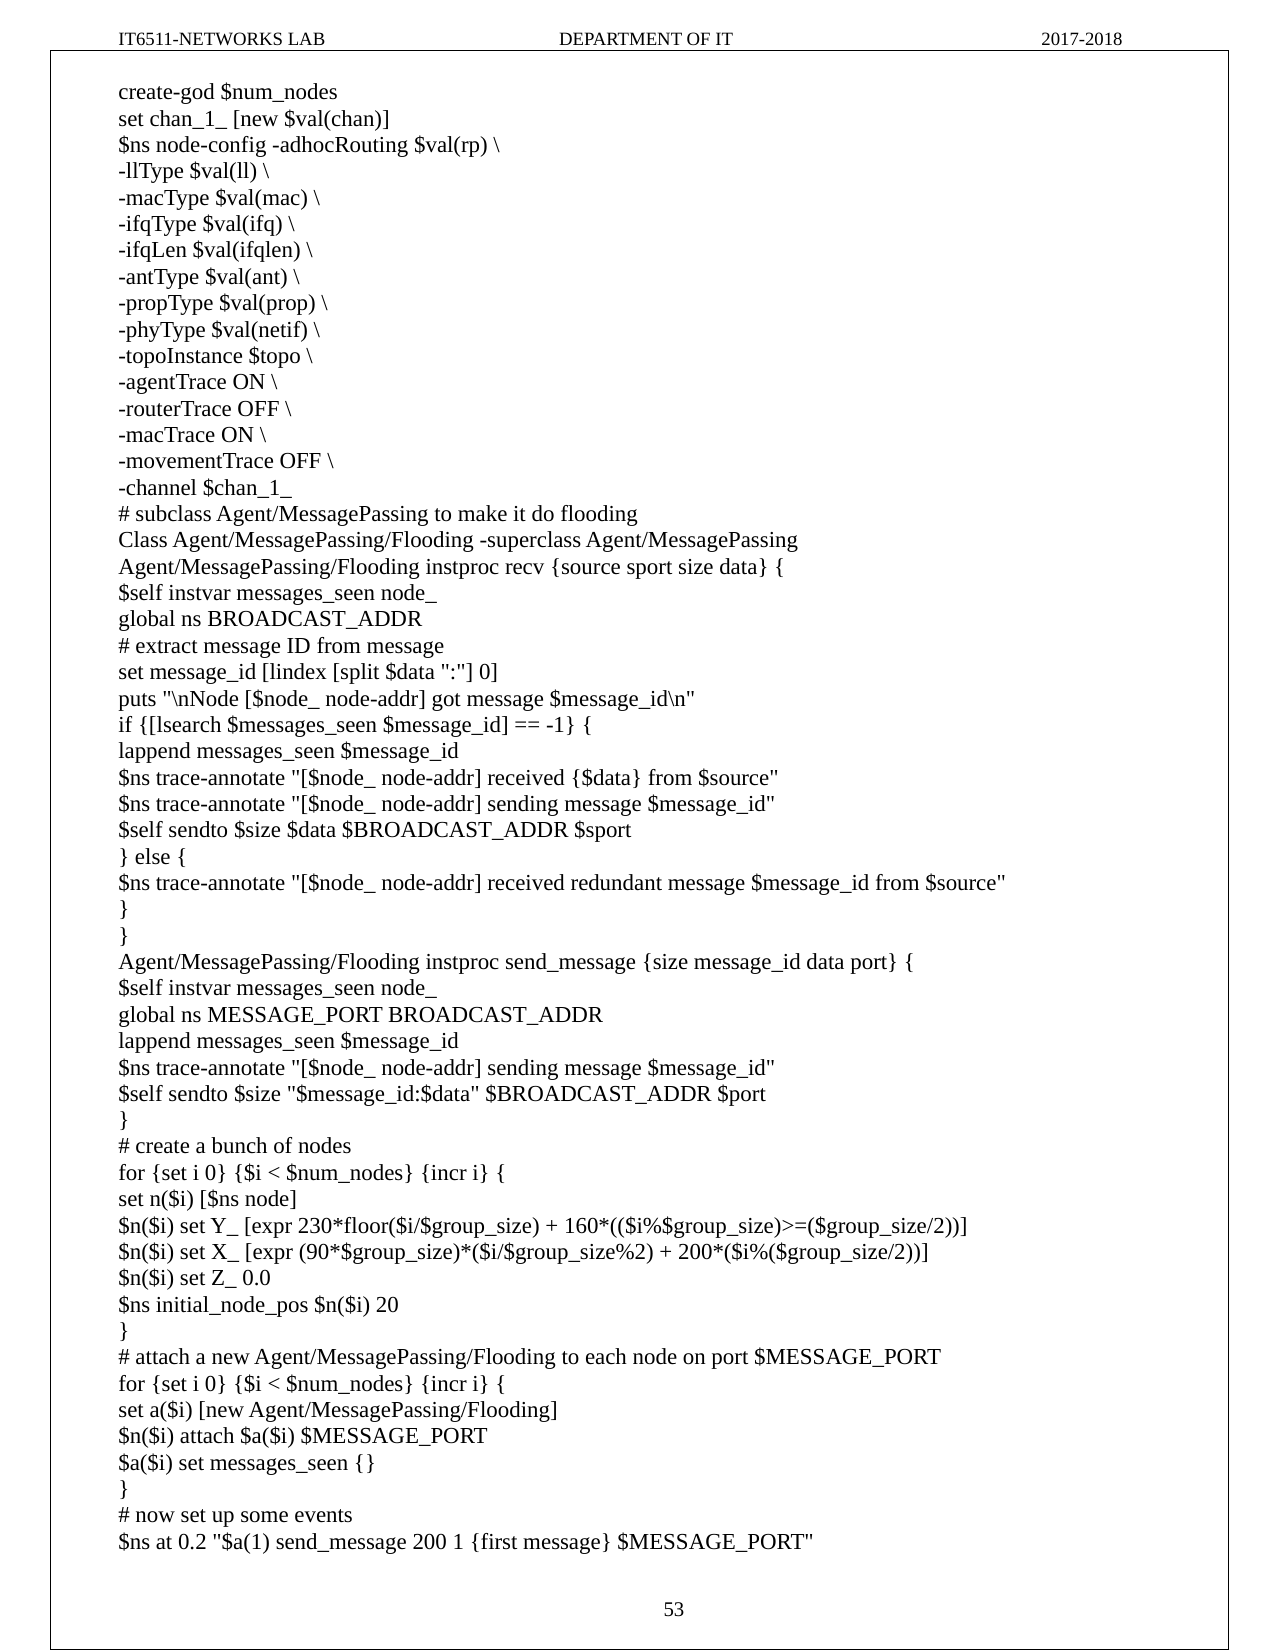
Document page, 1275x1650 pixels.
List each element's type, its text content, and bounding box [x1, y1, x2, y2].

text $ns node-config -adhocRouting $val(rp) \ [118, 131, 1228, 157]
text $self sendto $size $data $BROADCAST_ADDR $sport [118, 816, 1228, 843]
text $n($i) set Z_ 0.0 [118, 1264, 1228, 1291]
text -propType $val(prop) \ [118, 289, 1228, 316]
text lappend messages_seen $message_id [118, 737, 1228, 764]
text } [118, 922, 1228, 948]
text $ns trace-annotate "[$node_ node-addr] sending message $message_id" [118, 790, 1228, 816]
text # extract message ID from message [118, 632, 1228, 658]
text lappend messages_seen $message_id [118, 1027, 1228, 1053]
text $ns trace-annotate "[$node_ node-addr] received {$data} from $source" [118, 764, 1228, 790]
text -llType $val(ll) \ [118, 157, 1228, 184]
text set chan_1_ [new $val(chan)] [118, 105, 1228, 131]
text for {set i 0} {$i < $num_nodes} {incr i} { [118, 1159, 1228, 1185]
text $n($i) set Y_ [expr 230*floor($i/$group_size) + 160*(($i%$group_size)>=($group_size/2))] [118, 1212, 1228, 1238]
text puts "\nNode [$node_ node-addr] got message $message_id\n" [118, 684, 1228, 711]
text $ns at 0.2 "$a(1) send_message 200 1 {first message} $MESSAGE_PORT" [118, 1528, 1228, 1554]
text -topoInstance $topo \ [118, 342, 1228, 368]
text -ifqType $val(ifq) \ [118, 210, 1228, 237]
text -macType $val(mac) \ [118, 184, 1228, 210]
text -phyType $val(netif) \ [118, 316, 1228, 342]
text $a($i) set messages_seen {} [118, 1449, 1228, 1475]
text # subclass Agent/MessagePassing to make it do flooding [118, 500, 1228, 526]
text $self instvar messages_seen node_ [118, 974, 1228, 1001]
text $self instvar messages_seen node_ [118, 579, 1228, 606]
text } [118, 1106, 1228, 1133]
text $n($i) attach $a($i) $MESSAGE_PORT [118, 1422, 1228, 1449]
text # now set up some events [118, 1502, 1228, 1528]
text if {[lsearch $messages_seen $message_id] == -1} { [118, 711, 1228, 737]
text } [118, 1475, 1228, 1502]
text -movementTrace OFF \ [118, 447, 1228, 474]
text Agent/MessagePassing/Flooding instproc send_message {size message_id data port} { [118, 948, 1228, 974]
text } else { [118, 843, 1228, 869]
text # create a bunch of nodes [118, 1133, 1228, 1159]
text set a($i) [new Agent/MessagePassing/Flooding] [118, 1396, 1228, 1422]
text } [118, 895, 1228, 922]
text } [118, 1317, 1228, 1343]
text # attach a new Agent/MessagePassing/Flooding to each node on port $MESSAGE_PORT [118, 1343, 1228, 1370]
text -antType $val(ant) \ [118, 263, 1228, 289]
text set n($i) [$ns node] [118, 1185, 1228, 1212]
text $n($i) set X_ [expr (90*$group_size)*($i/$group_size%2) + 200*($i%($group_size/2))] [118, 1238, 1228, 1264]
text create-god $num_nodes [118, 78, 1228, 105]
text $ns trace-annotate "[$node_ node-addr] sending message $message_id" [118, 1053, 1228, 1080]
text Agent/MessagePassing/Flooding instproc recv {source sport size data} { [118, 553, 1228, 579]
text -ifqLen $val(ifqlen) \ [118, 237, 1228, 263]
text global ns MESSAGE_PORT BROADCAST_ADDR [118, 1001, 1228, 1027]
text $ns initial_node_pos $n($i) 20 [118, 1291, 1228, 1317]
text -macTrace ON \ [118, 421, 1228, 447]
text global ns BROADCAST_ADDR [118, 606, 1228, 632]
text -agentTrace ON \ [118, 368, 1228, 395]
text -channel $chan_1_ [118, 474, 1228, 500]
text $self sendto $size "$message_id:$data" $BROADCAST_ADDR $port [118, 1080, 1228, 1106]
text -routerTrace OFF \ [118, 395, 1228, 421]
text for {set i 0} {$i < $num_nodes} {incr i} { [118, 1370, 1228, 1396]
text $ns trace-annotate "[$node_ node-addr] received redundant message $message_id from $source" [118, 869, 1228, 895]
text set message_id [lindex [split $data ":"] 0] [118, 658, 1228, 684]
text Class Agent/MessagePassing/Flooding -superclass Agent/MessagePassing [118, 526, 1228, 553]
